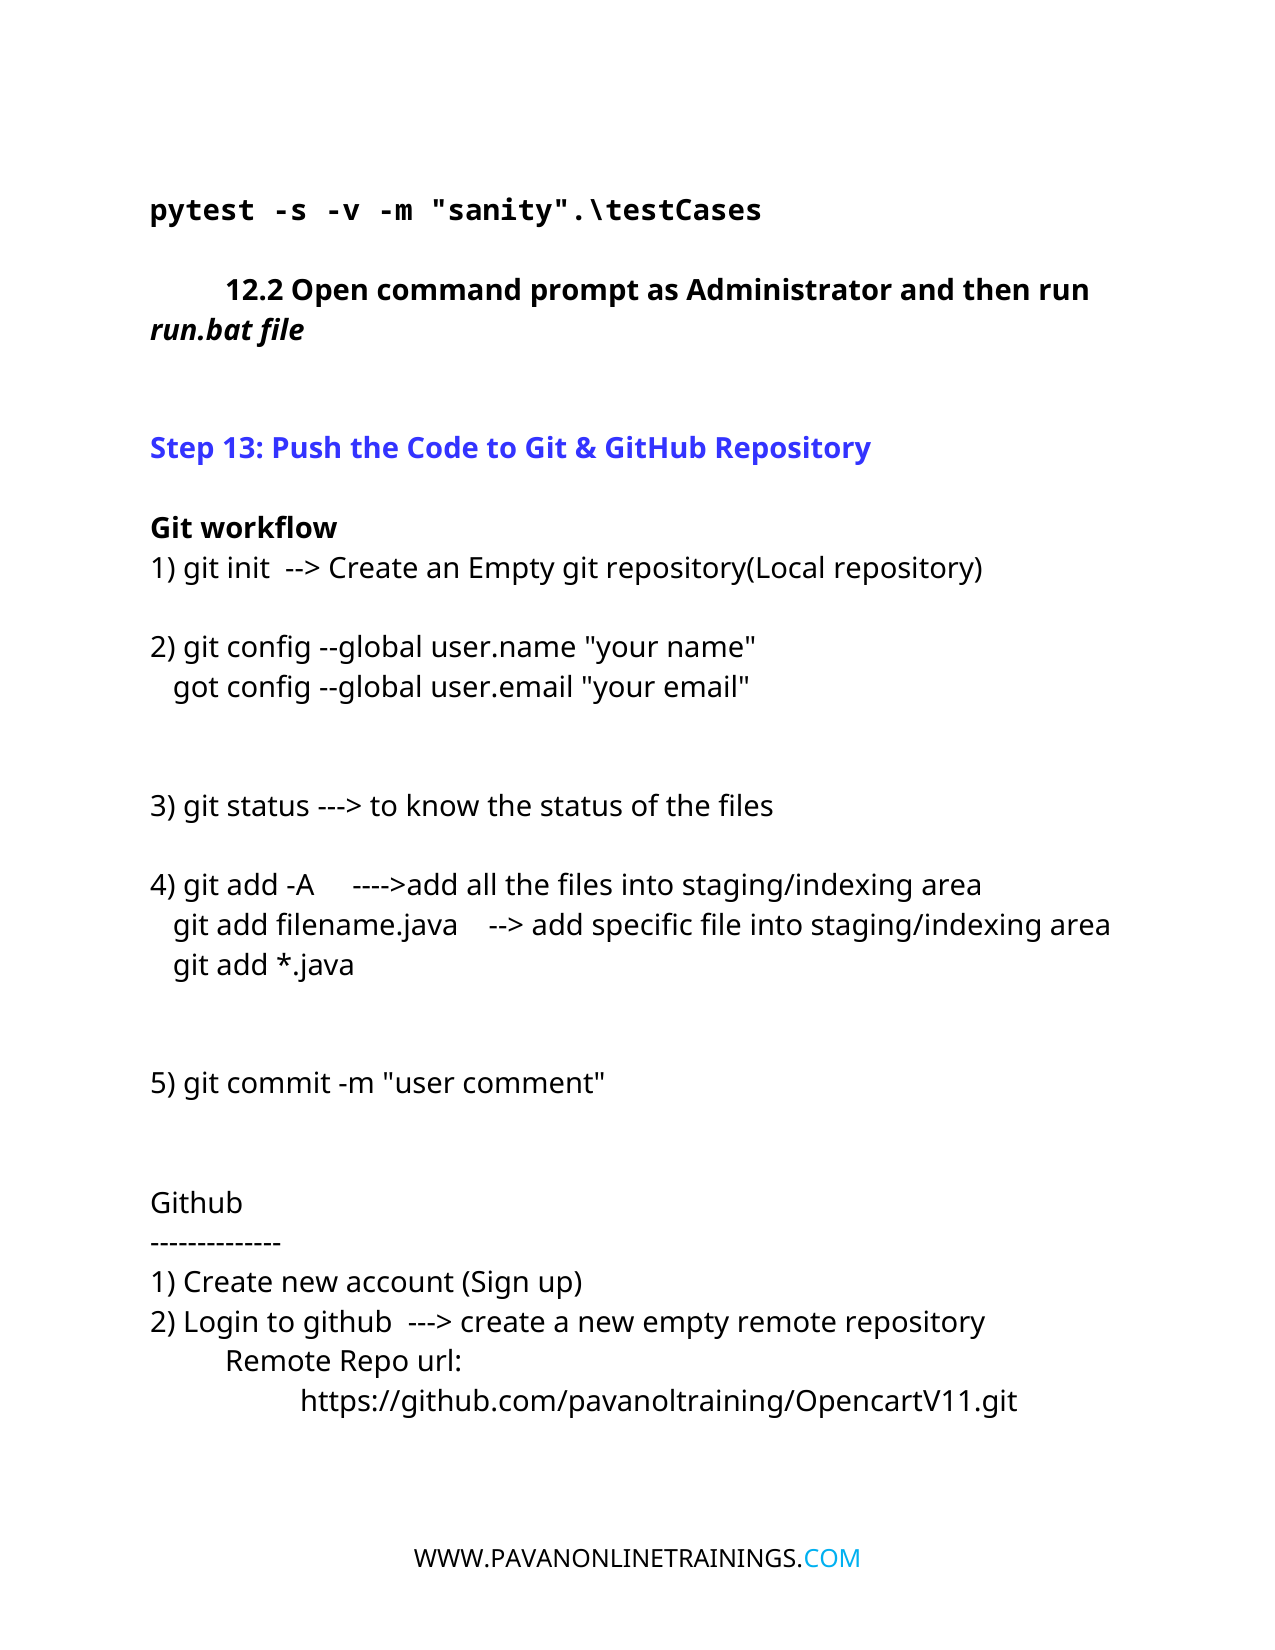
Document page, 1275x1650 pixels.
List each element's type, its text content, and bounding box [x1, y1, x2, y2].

text 5) git commit -m "user comment" [150, 1063, 1125, 1102]
text Step 13: Push the Code to Git & GitHub Repository [150, 428, 1125, 467]
text 3) git status ---> to know the status of the files [150, 785, 1125, 825]
text 12.2 Open command prompt as Administrator and then run run.bat file [150, 269, 1125, 348]
text 4) git add -A ---->add all the files into staging/indexing area [150, 864, 1125, 904]
text Remote Repo url: [150, 1341, 1125, 1380]
text git add filename.java --> add specific file into staging/indexing area [150, 904, 1125, 944]
text 1) Create new account (Sign up) [150, 1261, 1125, 1301]
text https://github.com/pavanoltraining/OpencartV11.git [150, 1380, 1125, 1420]
text Git workflow [150, 507, 1125, 547]
text 2) Login to github ---> create a new empty remote repository [150, 1301, 1125, 1341]
text -------------- [150, 1222, 1125, 1261]
text 1) git init --> Create an Empty git repository(Local repository) [150, 547, 1125, 587]
text Github [150, 1182, 1125, 1222]
text 2) git config --global user.name "your name" [150, 626, 1125, 666]
text pytest -s -v -m "sanity".\testCases [150, 150, 1125, 229]
text git add *.java [150, 944, 1125, 983]
text got config --global user.email "your email" [150, 666, 1125, 706]
